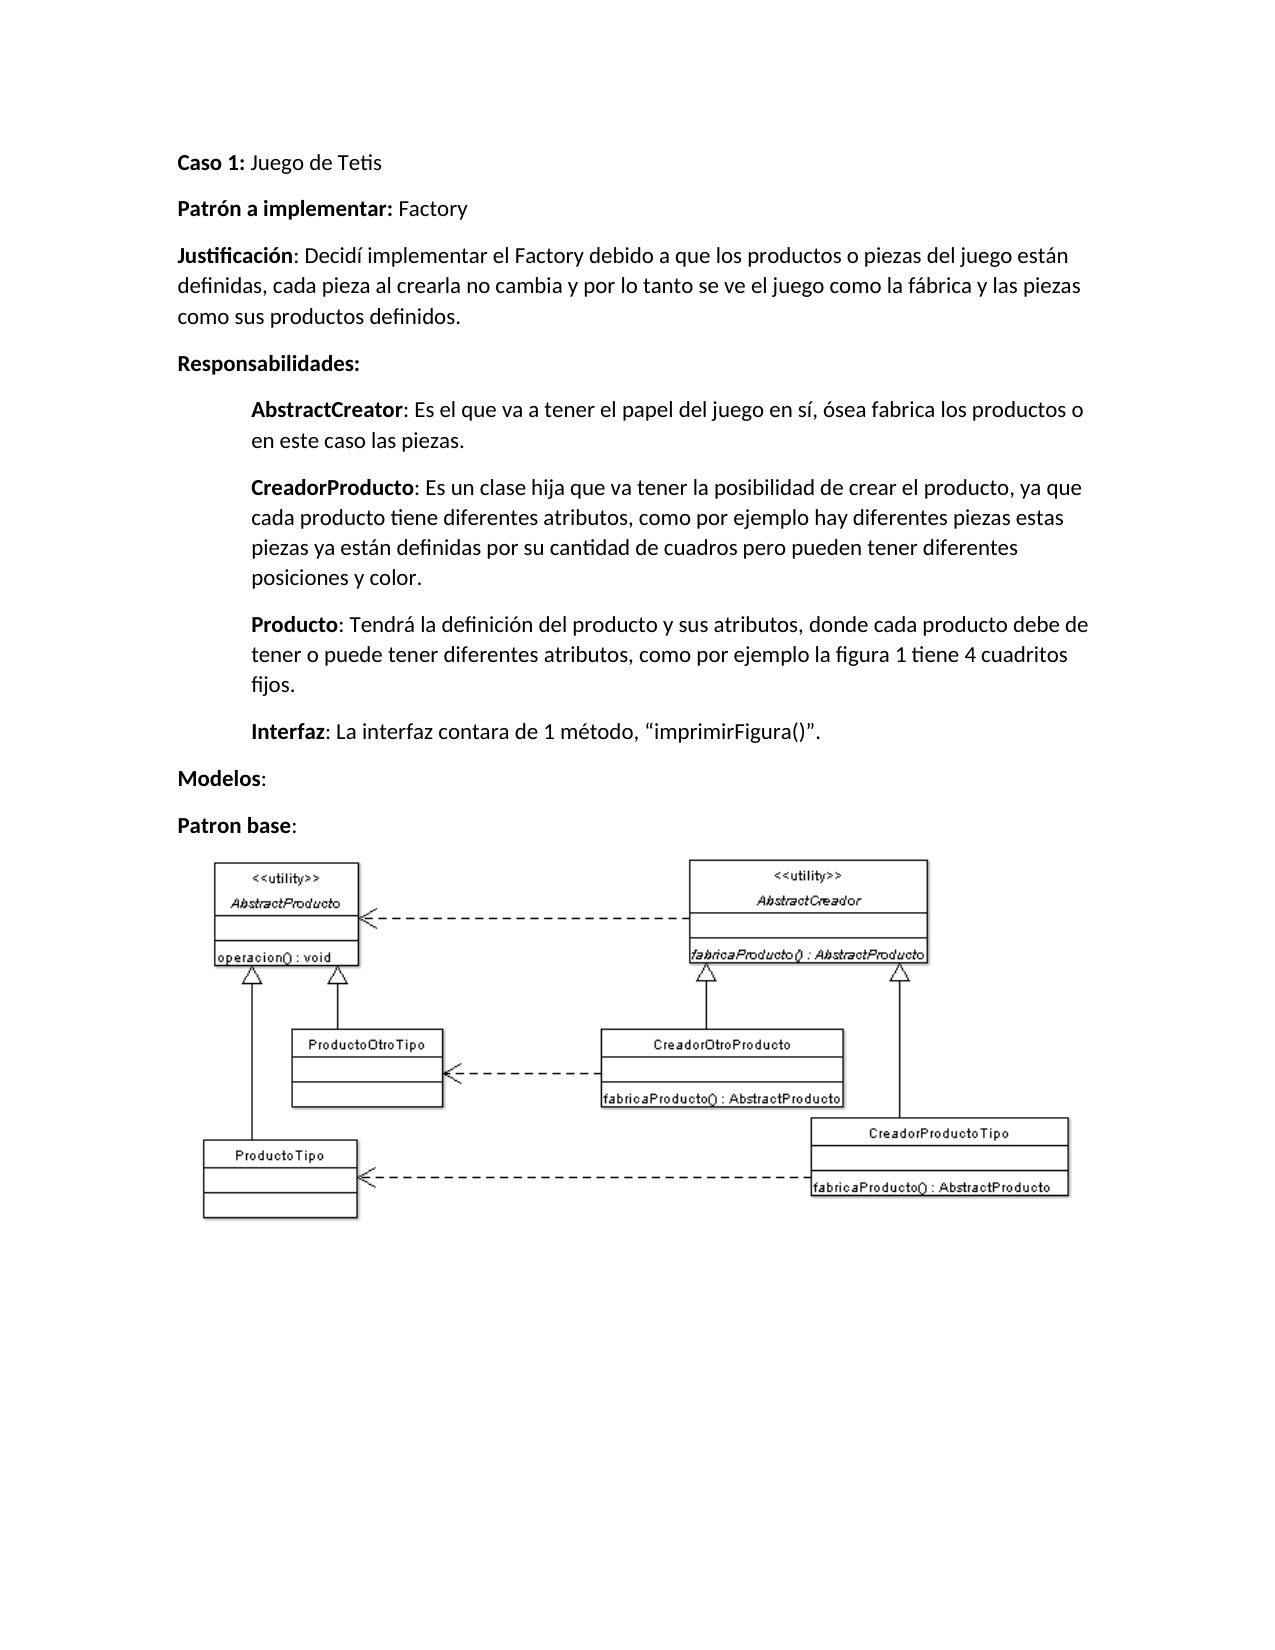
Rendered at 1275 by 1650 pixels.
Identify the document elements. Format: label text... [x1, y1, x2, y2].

text Caso 1: Juego de Tetis [177, 148, 1098, 176]
text Modelos: [177, 764, 1098, 792]
text Justificación: Decidí implementar el Factory debido a que los productos o piezas del juego están definidas, cada pieza al crearla no cambia y por lo tanto se ve el juego como la fábrica y las piezas como sus productos definidos. [177, 241, 1098, 330]
text CreadorProducto: Es un clase hija que va tener la posibilidad de crear el producto, ya que cada producto tiene diferentes atributos, como por ejemplo hay diferentes piezas estas piezas ya están definidas por su cantidad de cuadros pero pueden tener diferentes posiciones y color. [251, 473, 1098, 591]
text Interfaz: La interfaz contara de 1 método, “imprimirFigura()”. [177, 717, 1098, 745]
picture [177, 858, 1098, 1231]
text Producto: Tendrá la definición del producto y sus atributos, donde cada producto debe de tener o puede tener diferentes atributos, como por ejemplo la figura 1 tiene 4 cuadritos fijos. [251, 610, 1098, 698]
text AbstractCreator: Es el que va a tener el papel del juego en sí, ósea fabrica los productos o en este caso las piezas. [251, 396, 1098, 454]
text Patron base: [177, 811, 1098, 839]
text Patrón a implementar: Factory [177, 194, 1098, 222]
text Responsabilidades: [177, 349, 1098, 377]
